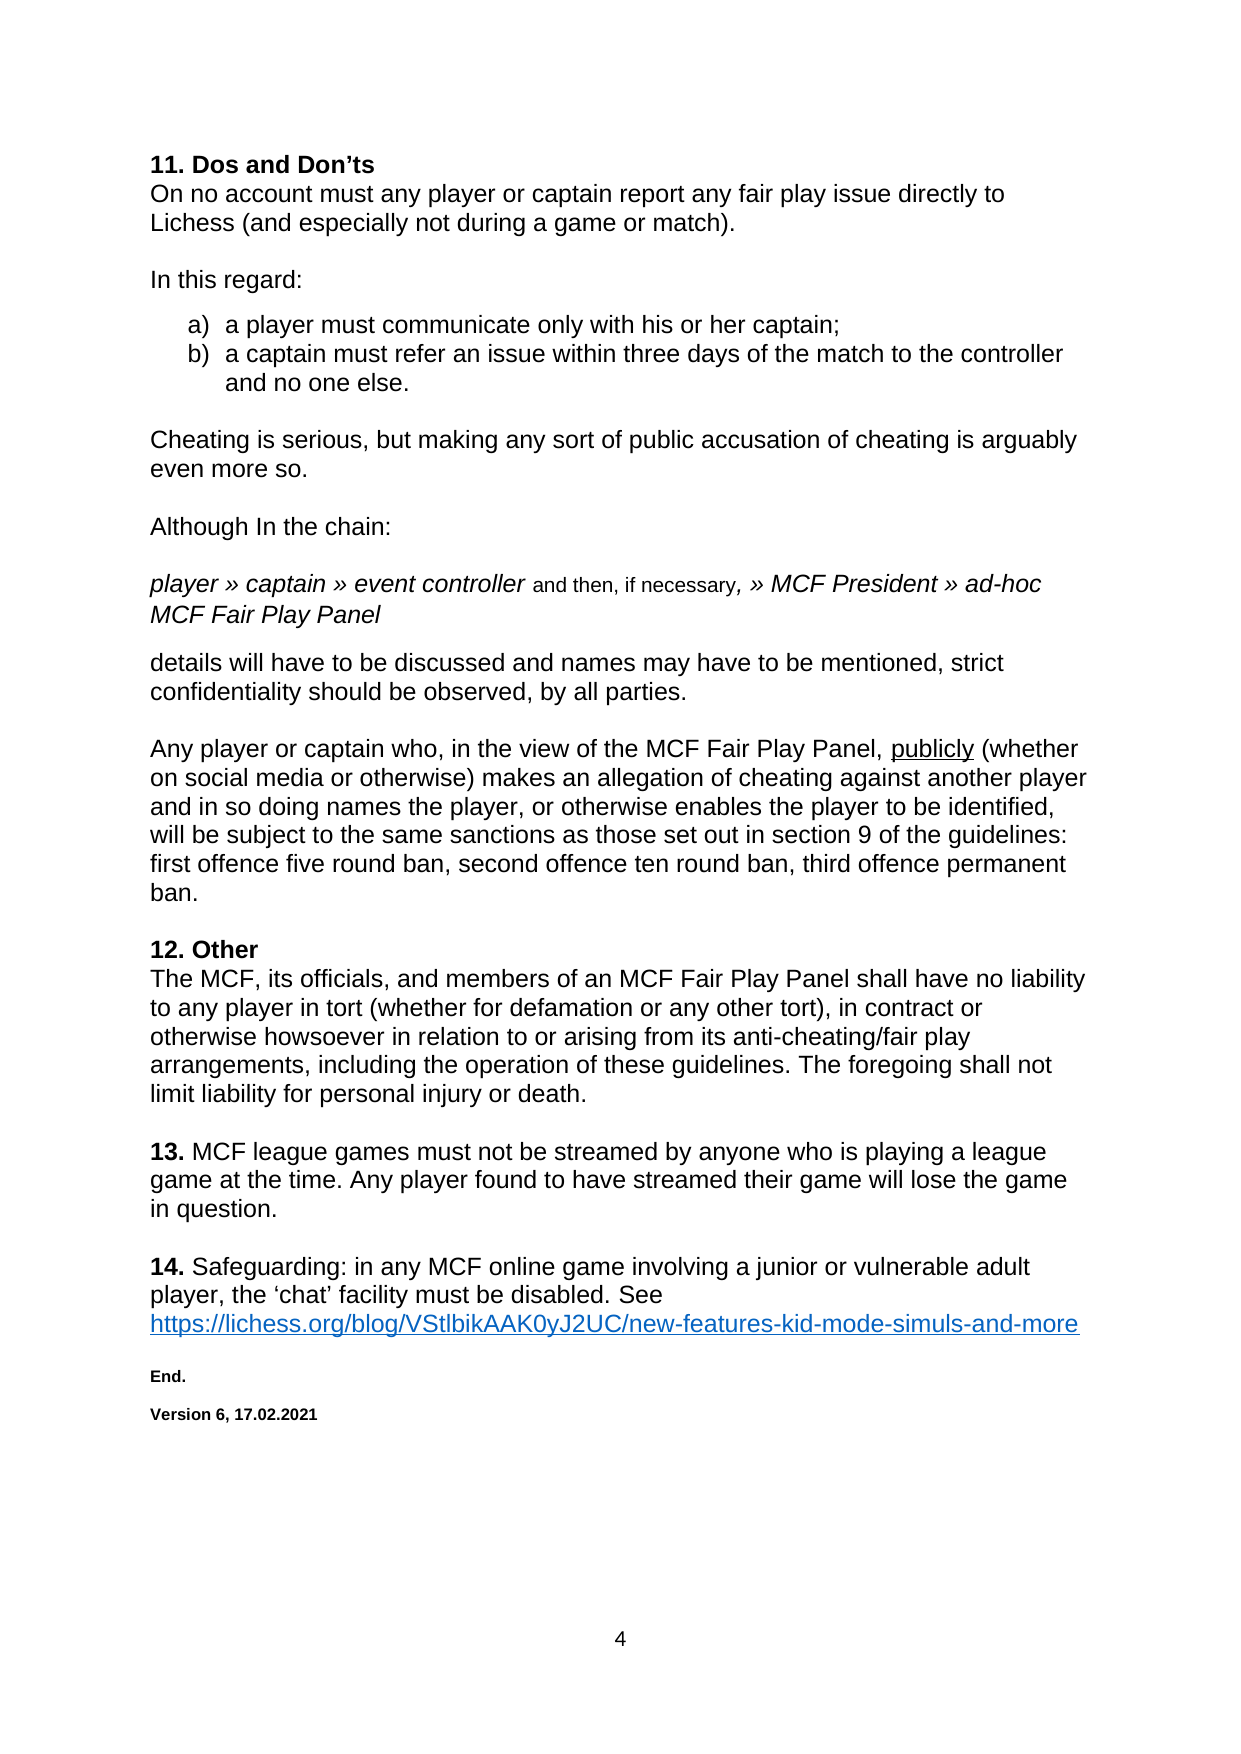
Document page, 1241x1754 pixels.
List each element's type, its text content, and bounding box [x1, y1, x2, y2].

text On no account must any player or captain report any fair play issue directly to Lichess (and especially not during a game or match). [150, 179, 1090, 236]
text 13. MCF league games must not be streamed by anyone who is playing a league game at the time. Any player found to have streamed their game will lose the game in question. [150, 1108, 1090, 1223]
text Any player or captain who, in the view of the MCF Fair Play Panel, publicly (whether on social media or otherwise) makes an allegation of cheating against another player and in so doing names the player, or otherwise enables the player to be identified, will be subject to the same sanctions as those set out in section 9 of the guidelines: first offence five round ban, second offence ten round ban, third offence permanent ban. [150, 734, 1090, 907]
list a player must communicate only with his or her captain; [187, 310, 1090, 339]
text details will have to be discussed and names may have to be mentioned, strict confidentiality should be observed, by all parties. [150, 648, 1090, 705]
text In this regard: [150, 265, 1090, 294]
text Although In the chain: [150, 512, 1090, 540]
text Cheating is serious, but making any sort of public accusation of cheating is arguably even more so. [150, 425, 1090, 483]
list a captain must refer an issue within three days of the match to the controller and no one else. [187, 339, 1090, 397]
text Version 6, 17.02.2021 [150, 1405, 1090, 1424]
text 14. Safeguarding: in any MCF online game involving a junior or vulnerable adult player, the ‘chat’ facility must be disabled. See https://lichess.org/blog/VStlbikAAK0yJ2UC/new-features-kid-mode-simuls-and-more [150, 1252, 1090, 1338]
text 11. Dos and Don’ts [150, 150, 1090, 179]
text 12. Other The MCF, its officials, and members of an MCF Fair Play Panel shall have no liability to any player in tort (whether for defamation or any other tort), in contract or otherwise howsoever in relation to or arising from its anti-cheating/fair play arrangements, including the operation of these guidelines. The foregoing shall not limit liability for personal injury or death. [150, 935, 1090, 1108]
text End. [150, 1367, 1090, 1386]
text player » captain » event controller and then, if necessary, » MCF President » ad-hoc MCF Fair Play Panel [150, 569, 1090, 629]
